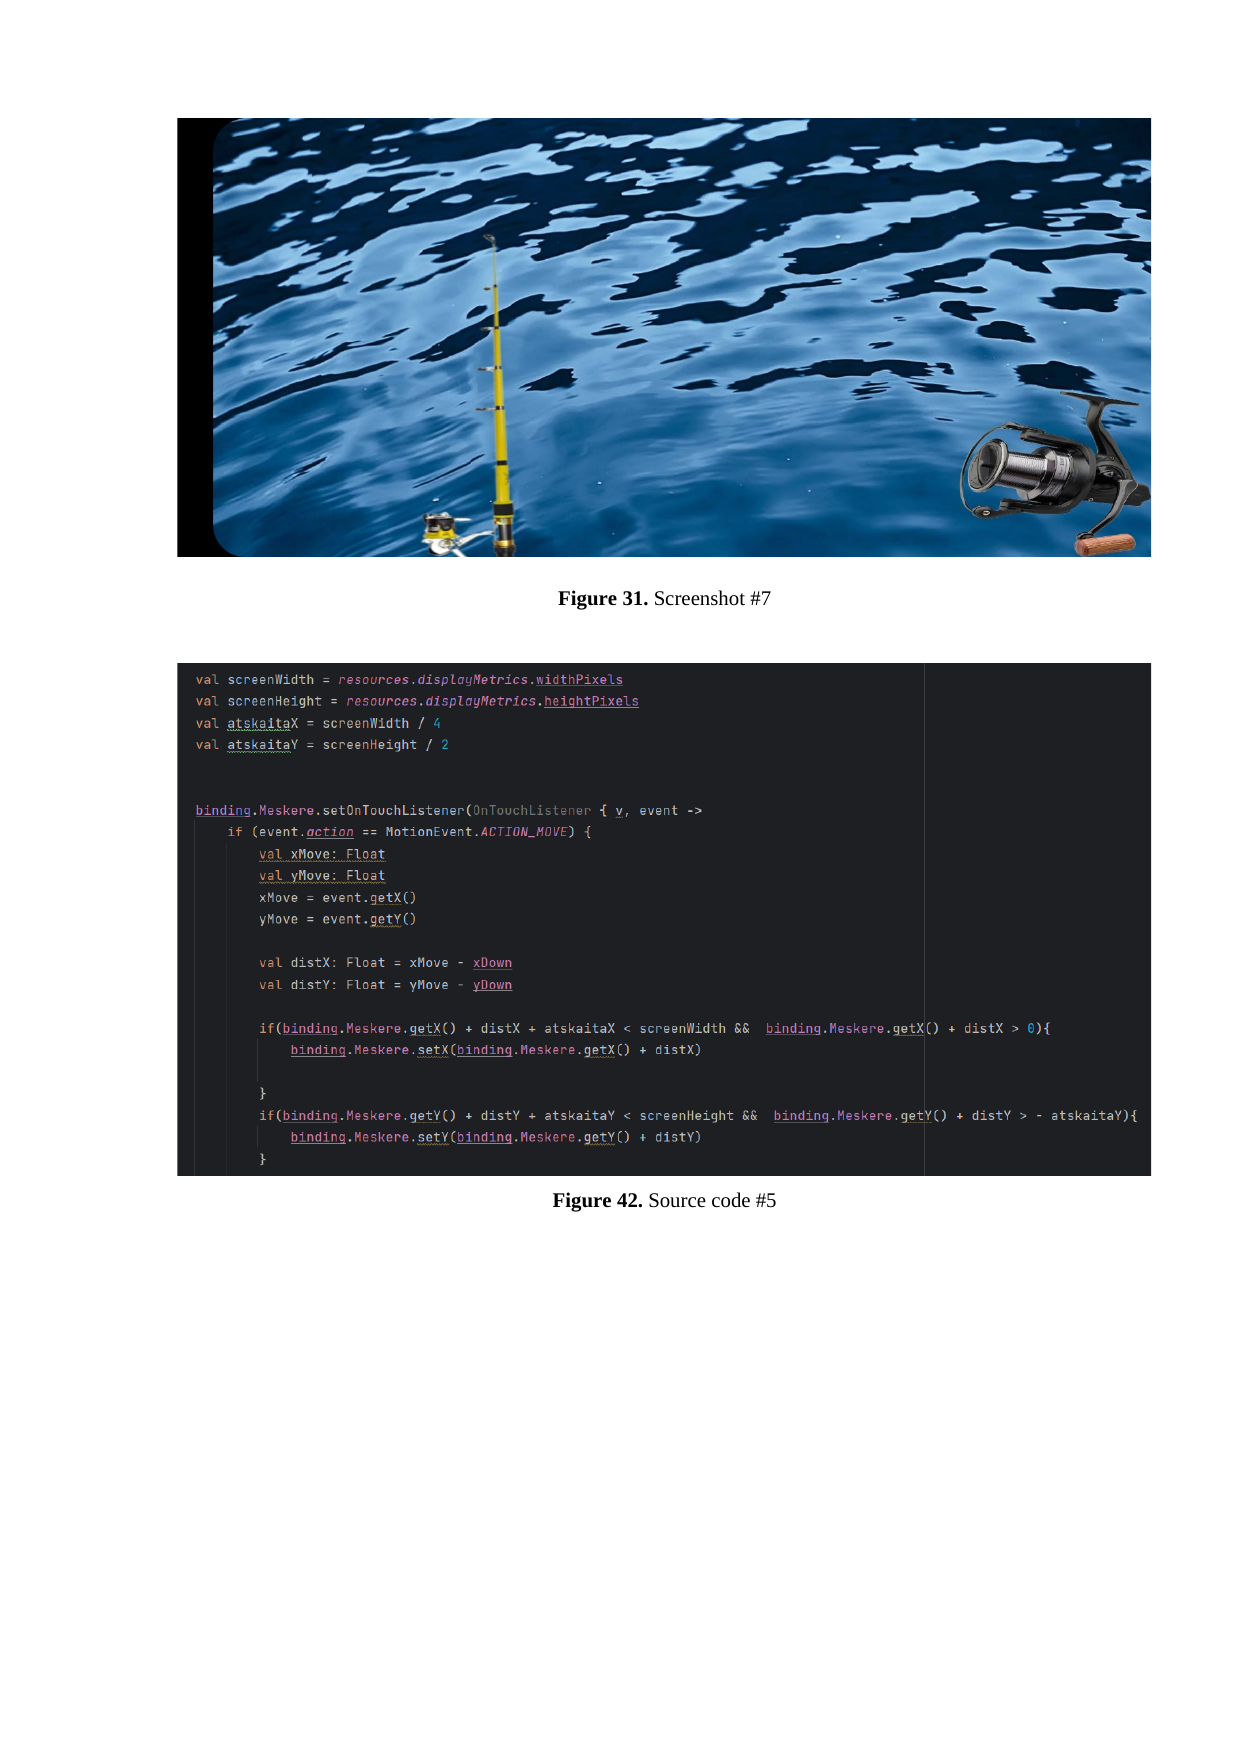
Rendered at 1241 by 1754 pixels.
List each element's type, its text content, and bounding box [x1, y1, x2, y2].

picture [177, 663, 1152, 1176]
picture [177, 118, 1152, 557]
